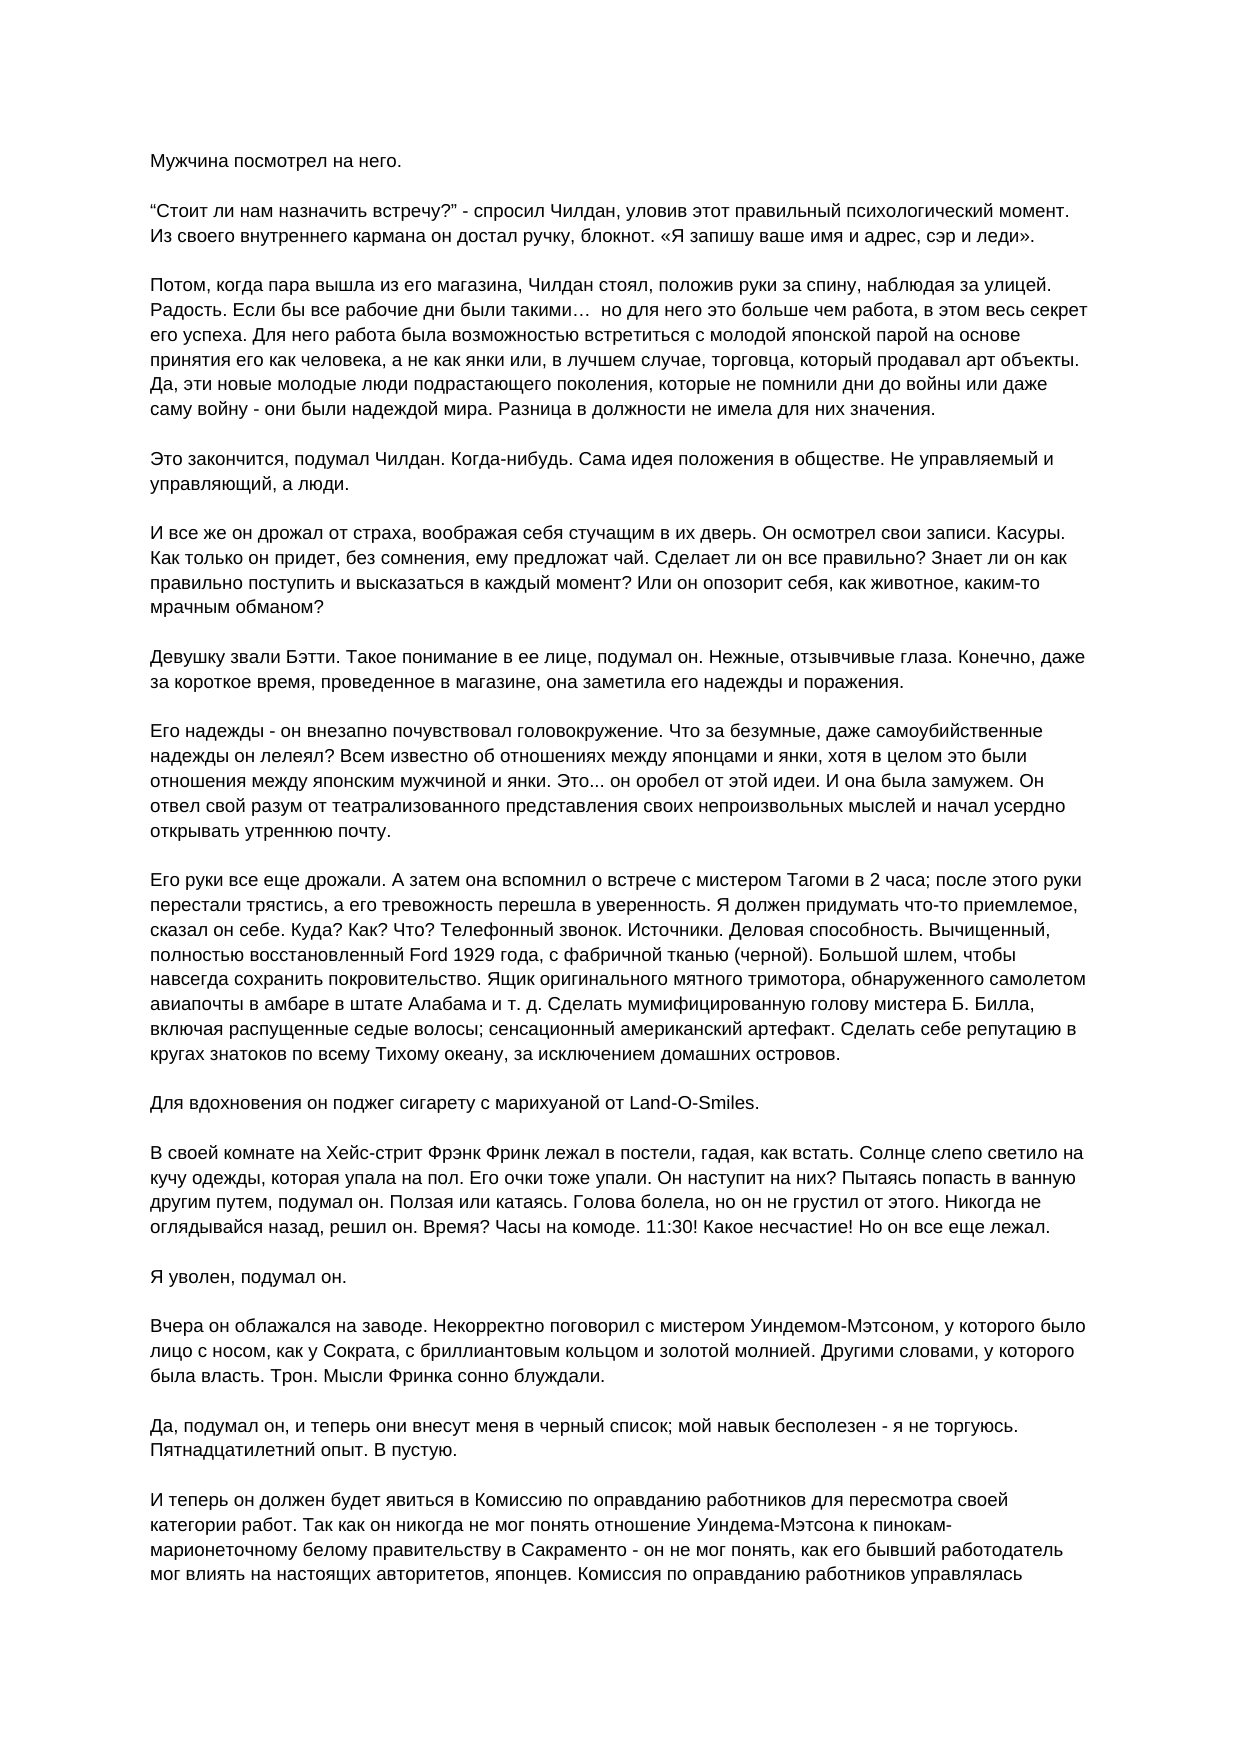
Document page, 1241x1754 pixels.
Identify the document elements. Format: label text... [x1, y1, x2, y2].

text Его руки все еще дрожали. А затем она вспомнил о встрече с мистером Тагоми в 2 часа; после этого руки перестали трястись, а его тревожность перешла в уверенность. Я должен придумать что-то приемлемое, сказал он себе. Куда? Как? Что? Телефонный звонок. Источники. Деловая способность. Вычищенный, полностью восстановленный Ford 1929 года, с фабричной тканью (черной). Большой шлем, чтобы навсегда сохранить покровительство. Ящик оригинального мятного тримотора, обнаруженного самолетом авиапочты в амбаре в штате Алабама и т. д. Сделать мумифицированную голову мистера Б. Билла, включая распущенные седые волосы; сенсационный американский артефакт. Сделать себе репутацию в кругах знатоков по всему Тихому океану, за исключением домашних островов. [150, 869, 1090, 1064]
text В своей комнате на Хейс-стрит Фрэнк Фринк лежал в постели, гадая, как встать. Солнце слепо светило на кучу одежды, которая упала на пол. Его очки тоже упали. Он наступит на них? Пытаясь попасть в ванную другим путем, подумал он. Ползая или катаясь. Голова болела, но он не грустил от этого. Никогда не оглядывайся назад, решил он. Время? Часы на комоде. 11:30! Какое несчастие! Но он все еще лежал. [150, 1142, 1090, 1238]
text Это закончится, подумал Чилдан. Когда-нибудь. Сама идея положения в обществе. Не управляемый и управляющий, а люди. [150, 447, 1090, 494]
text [150, 1489, 1090, 1585]
text Я уволен, подумал он. [150, 1266, 1090, 1287]
text Для вдохновения он поджег сигарету с марихуаной от Land-O-Smiles. [150, 1092, 1090, 1114]
text Вчера он облажался на заводе. Некорректно поговорил с мистером Уиндемом-Мэтсоном, у которого было лицо с носом, как у Сократа, с бриллиантовым кольцом и золотой молнией. Другими словами, у которого была власть. Трон. Мысли Фринка сонно блуждали. [150, 1315, 1090, 1386]
text “Стоит ли нам назначить встречу?” - спросил Чилдан, уловив этот правильный психологический момент. Из своего внутреннего кармана он достал ручку, блокнот. «Я запишу ваше имя и адрес, сэр и леди». [150, 199, 1090, 246]
text И все же он дрожал от страха, воображая себя стучащим в их дверь. Он осмотрел свои записи. Касуры. Как только он придет, без сомнения, ему предложат чай. Сделает ли он все правильно? Знает ли он как правильно поступить и высказаться в каждый момент? Или он опозорит себя, как животное, каким-то мрачным обманом? [150, 522, 1090, 618]
text Потом, когда пара вышла из его магазина, Чилдан стоял, положив руки за спину, наблюдая за улицей. Радость. Если бы все рабочие дни были такими… но для него это больше чем работа, в этом весь секрет его успеха. Для него работа была возможностью встретиться с молодой японской парой на основе принятия его как человека, а не как янки или, в лучшем случае, торговца, который продавал арт объекты. Да, эти новые молодые люди подрастающего поколения, которые не помнили дни до войны или даже саму войну - они были надеждой мира. Разница в должности не имела для них значения. [150, 274, 1090, 419]
text Да, подумал он, и теперь они внесут меня в черный список; мой навык бесполезен - я не торгуюсь. Пятнадцатилетний опыт. В пустую. [150, 1414, 1090, 1461]
text Мужчина посмотрел на него. [150, 150, 1090, 172]
text Его надежды - он внезапно почувствовал головокружение. Что за безумные, даже самоубийственные надежды он лелеял? Всем известно об отношениях между японцами и янки, хотя в целом это были отношения между японским мужчиной и янки. Это... он оробел от этой идеи. И она была замужем. Он отвел свой разум от театрализованного представления своих непроизвольных мыслей и начал усердно открывать утреннюю почту. [150, 720, 1090, 841]
text Девушку звали Бэтти. Такое понимание в ее лице, подумал он. Нежные, отзывчивые глаза. Конечно, даже за короткое время, проведенное в магазине, она заметила его надежды и поражения. [150, 646, 1090, 692]
